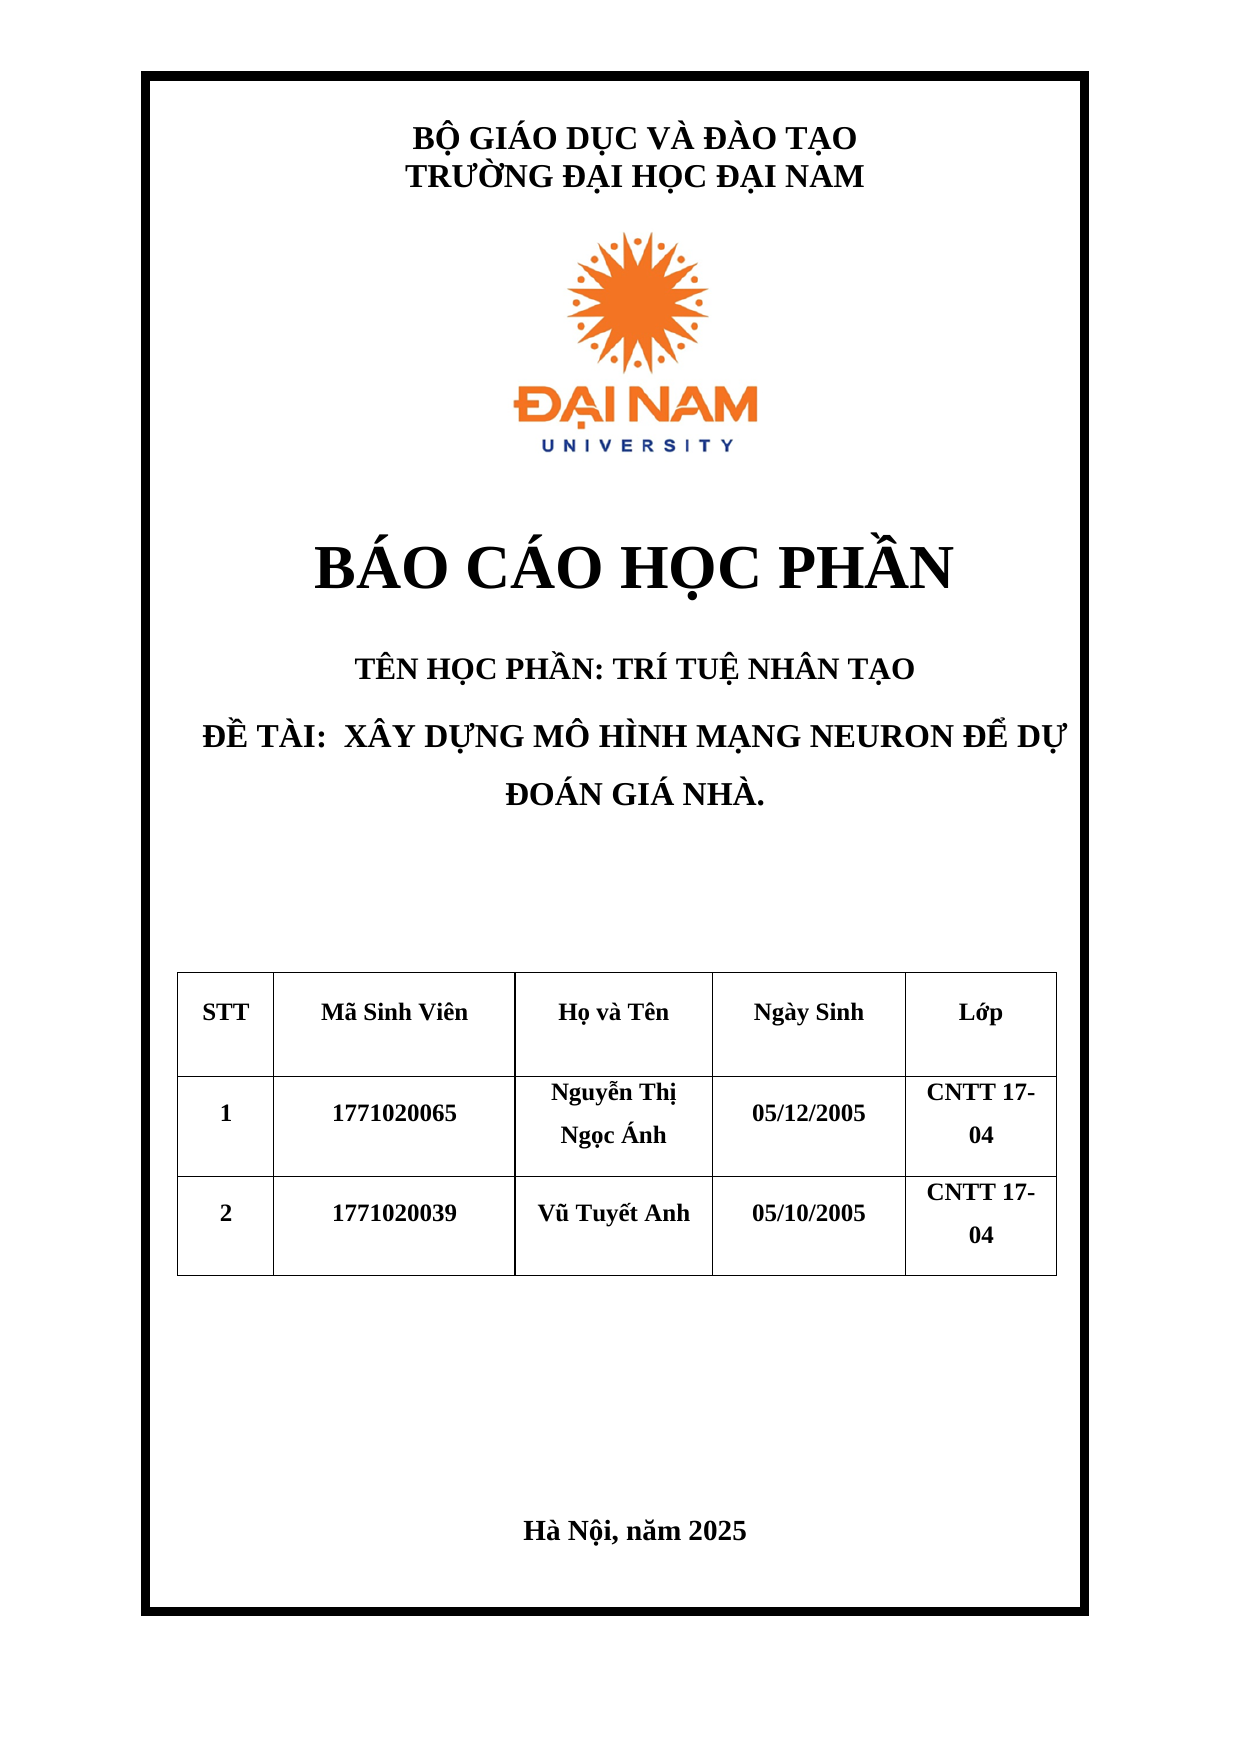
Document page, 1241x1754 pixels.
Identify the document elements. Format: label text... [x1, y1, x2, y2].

text BÁO CÁO HỌC PHẦN [177, 530, 1092, 602]
table_cell 05/10/2005 [713, 1177, 905, 1275]
table_cell CNTT 17-04 [906, 1177, 1056, 1275]
table_header Họ và Tên [516, 973, 712, 1076]
table_cell 1771020065 [274, 1077, 514, 1176]
table_cell Nguyễn Thị Ngọc Ánh [516, 1077, 712, 1176]
table_header Mã Sinh Viên [274, 973, 514, 1076]
text ĐỀ TÀI: XÂY DỰNG MÔ HÌNH MẠNG NEURON ĐỂ DỰ ĐOÁN GIÁ NHÀ. [177, 717, 1092, 813]
table_header Ngày Sinh [713, 973, 905, 1076]
text TÊN HỌC PHẦN: TRÍ TUỆ NHÂN TẠO [177, 650, 1092, 686]
table_cell 05/12/2005 [713, 1077, 905, 1176]
table_cell Vũ Tuyết Anh [516, 1177, 712, 1275]
table_cell CNTT 17-04 [906, 1077, 1056, 1176]
table_cell 1 [178, 1077, 273, 1176]
table_cell 1771020039 [274, 1177, 514, 1275]
picture [480, 194, 790, 504]
table_header STT [178, 973, 273, 1076]
text Hà Nội, năm 2025 [177, 1513, 1092, 1547]
table_header Lớp [906, 973, 1056, 1076]
table_cell 2 [178, 1177, 273, 1275]
text TRƯỜNG ĐẠI HỌC ĐẠI NAM [177, 156, 1092, 195]
text BỘ GIÁO DỤC VÀ ĐÀO TẠO [177, 118, 1092, 156]
